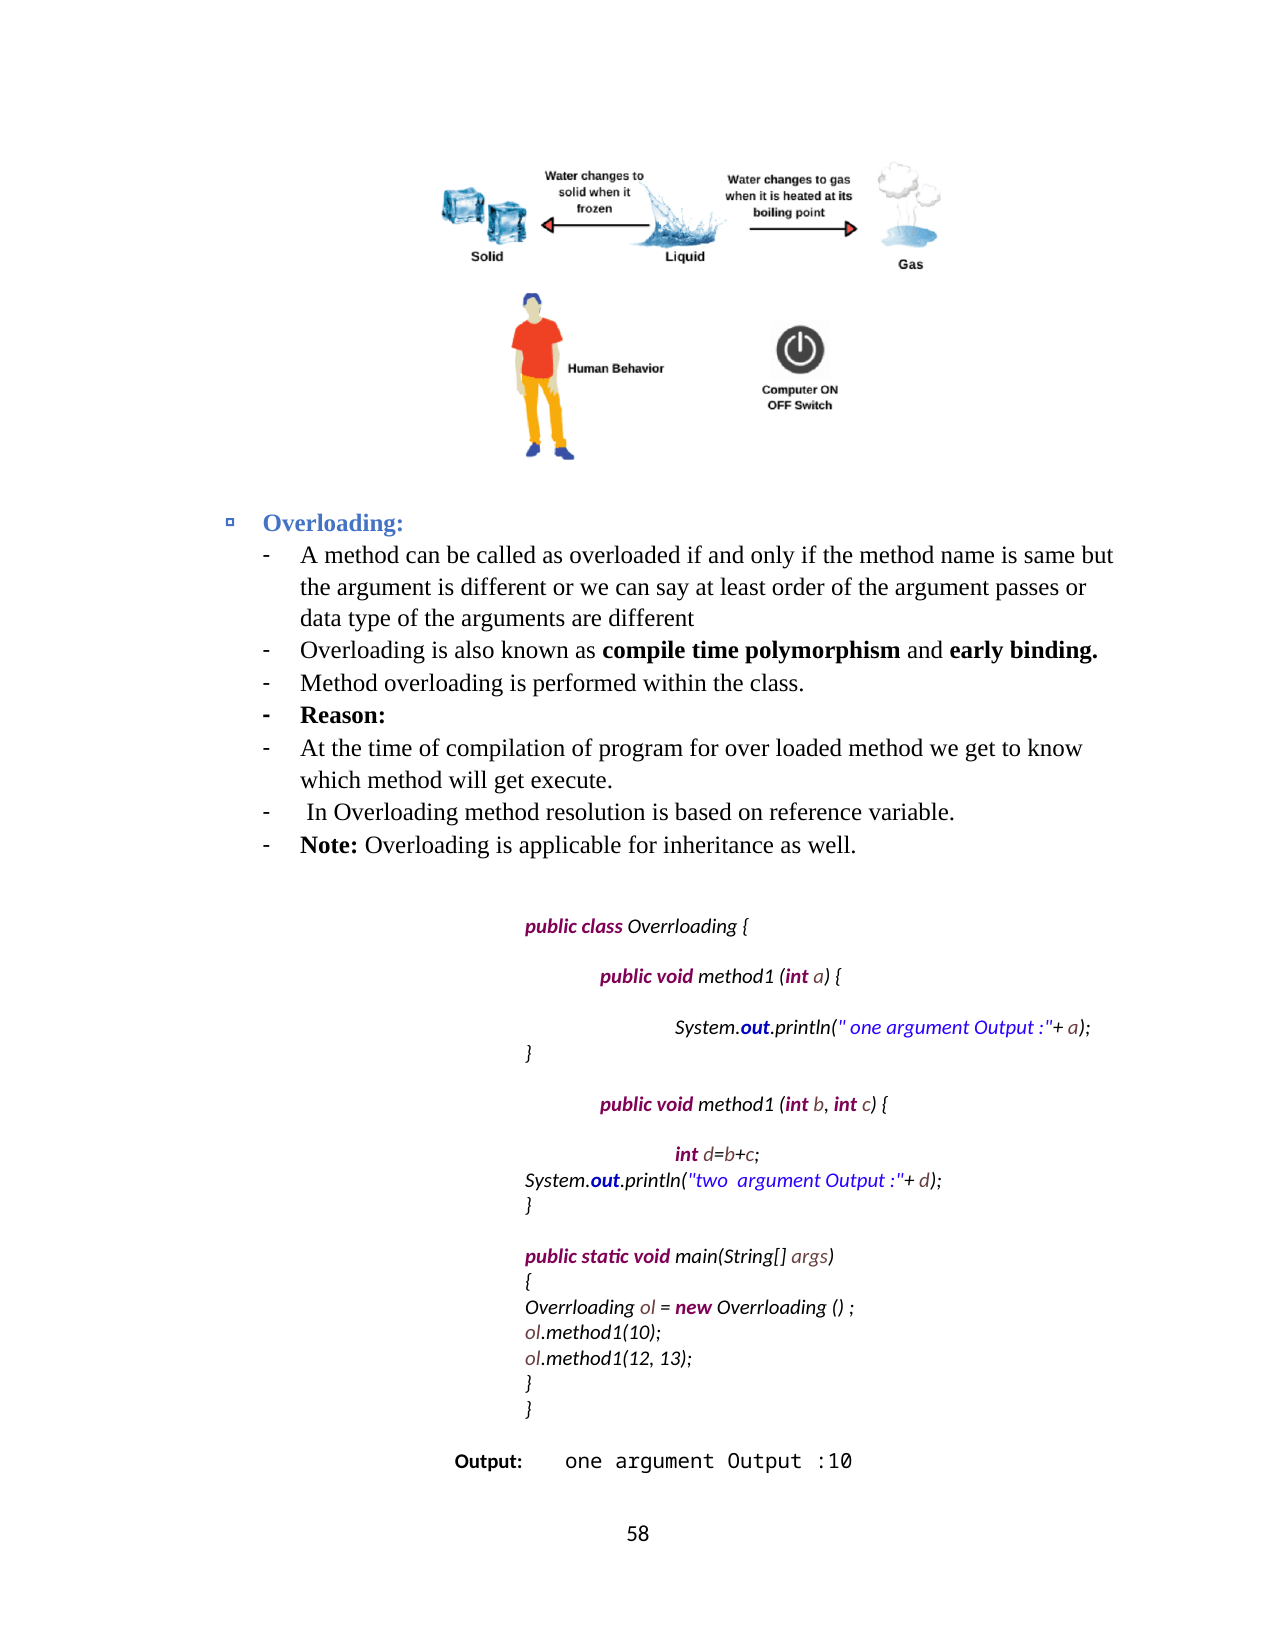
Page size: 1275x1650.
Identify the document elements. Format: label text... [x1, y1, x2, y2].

list Reason: [262, 699, 1125, 730]
text public void method1 (int b, int c) { [525, 1091, 1125, 1116]
picture [431, 150, 951, 473]
text int d=b+c; [525, 1142, 1125, 1167]
text { [525, 1269, 1125, 1294]
text } [525, 1040, 1125, 1065]
text public static void main(String[] args) [525, 1243, 1125, 1269]
text ol.method1(10); [525, 1319, 1125, 1345]
text System.out.println("two argument Output :"+ d); [525, 1167, 1125, 1192]
list Overloading is also known as compile time polymorphism and early binding. [262, 634, 1125, 664]
text ol.method1(12, 13); [525, 1345, 1125, 1370]
text } [525, 1396, 1125, 1421]
text public class Overrloading { [525, 913, 1125, 938]
text Output: one argument Output :10 [450, 1447, 1125, 1475]
list A method can be called as overloaded if and only if the method name is same but the argument is different or we can say at least order of the argument passes or data type of the arguments are different [262, 539, 1125, 631]
list Method overloading is performed within the class. [262, 667, 1125, 697]
text } [525, 1192, 1125, 1218]
text public void method1 (int a) { [525, 964, 1125, 989]
text } [450, 1370, 1125, 1396]
list Note: Overloading is applicable for inheritance as well. [262, 829, 1125, 860]
text System.out.println(" one argument Output :"+ a); [525, 1014, 1125, 1040]
list In Overloading method resolution is based on reference variable. [262, 796, 1125, 827]
list Overloading: [225, 508, 1125, 537]
list At the time of compilation of program for over loaded method we get to know which method will get execute. [262, 732, 1125, 794]
text Overrloading ol = new Overrloading () ; [525, 1294, 1125, 1319]
